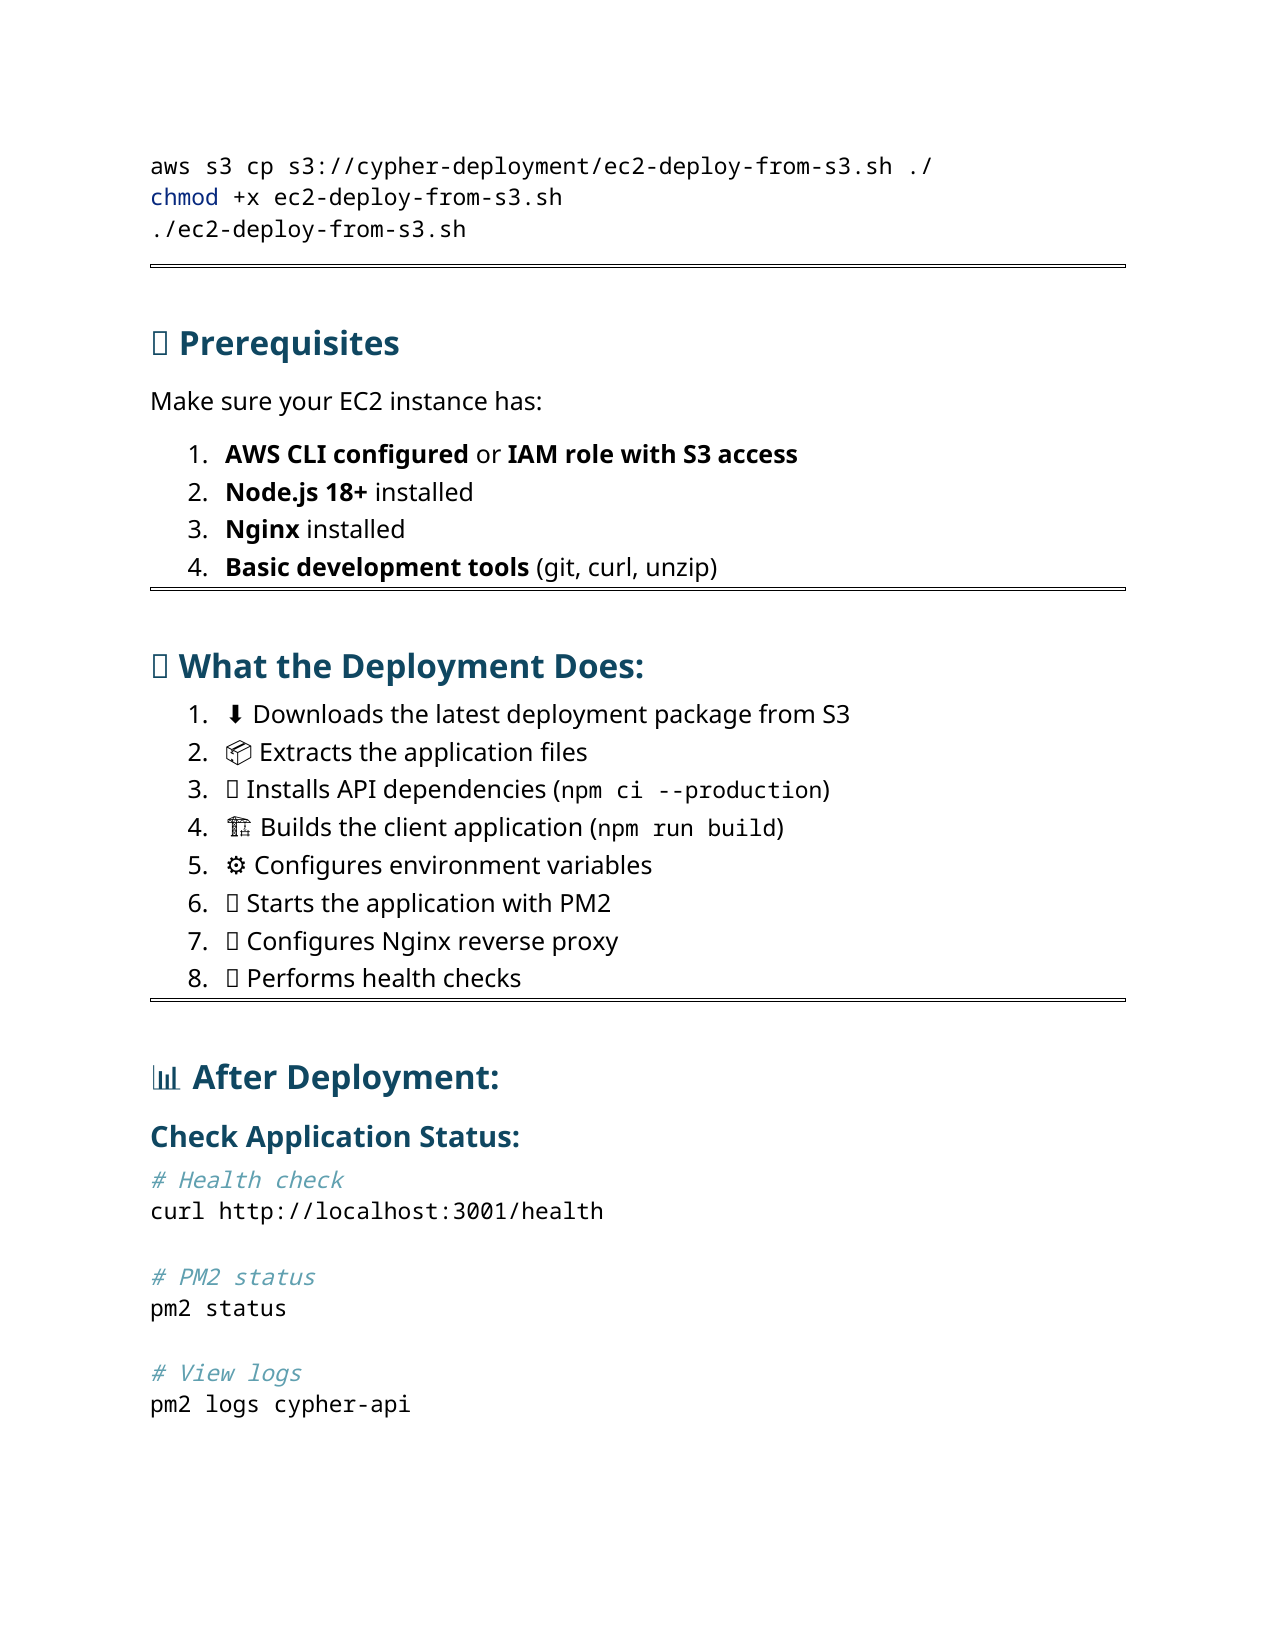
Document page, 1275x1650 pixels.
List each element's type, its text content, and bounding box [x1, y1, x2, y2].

subtitle 🔧 Prerequisites [150, 319, 1125, 365]
list AWS CLI configured or IAM role with S3 access [187, 436, 1125, 471]
list 🏥 Performs health checks [187, 961, 1125, 995]
list Node.js 18+ installed [187, 474, 1125, 508]
text # Health check curl http://localhost:3001/health # PM2 status pm2 status # View logs pm2 logs cypher-api [150, 1164, 1125, 1419]
list 🚀 Starts the application with PM2 [187, 885, 1125, 919]
list 🌐 Configures Nginx reverse proxy [187, 923, 1125, 957]
list Basic development tools (git, curl, unzip) [187, 550, 1125, 584]
subtitle Check Application Status: [150, 1116, 1125, 1156]
list ⚙️ Configures environment variables [187, 848, 1125, 882]
list 🔧 Installs API dependencies (npm ci --production) [187, 772, 1125, 806]
subtitle 🎯 What the Deployment Does: [150, 643, 1125, 688]
text Make sure your EC2 instance has: [150, 384, 1125, 418]
list 🏗️ Builds the client application (npm run build) [187, 810, 1125, 844]
list ⬇️ Downloads the latest deployment package from S3 [187, 696, 1125, 730]
list 📦 Extracts the application files [187, 734, 1125, 768]
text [150, 150, 1125, 244]
list Nginx installed [187, 512, 1125, 546]
subtitle 📊 After Deployment: [150, 1054, 1125, 1099]
